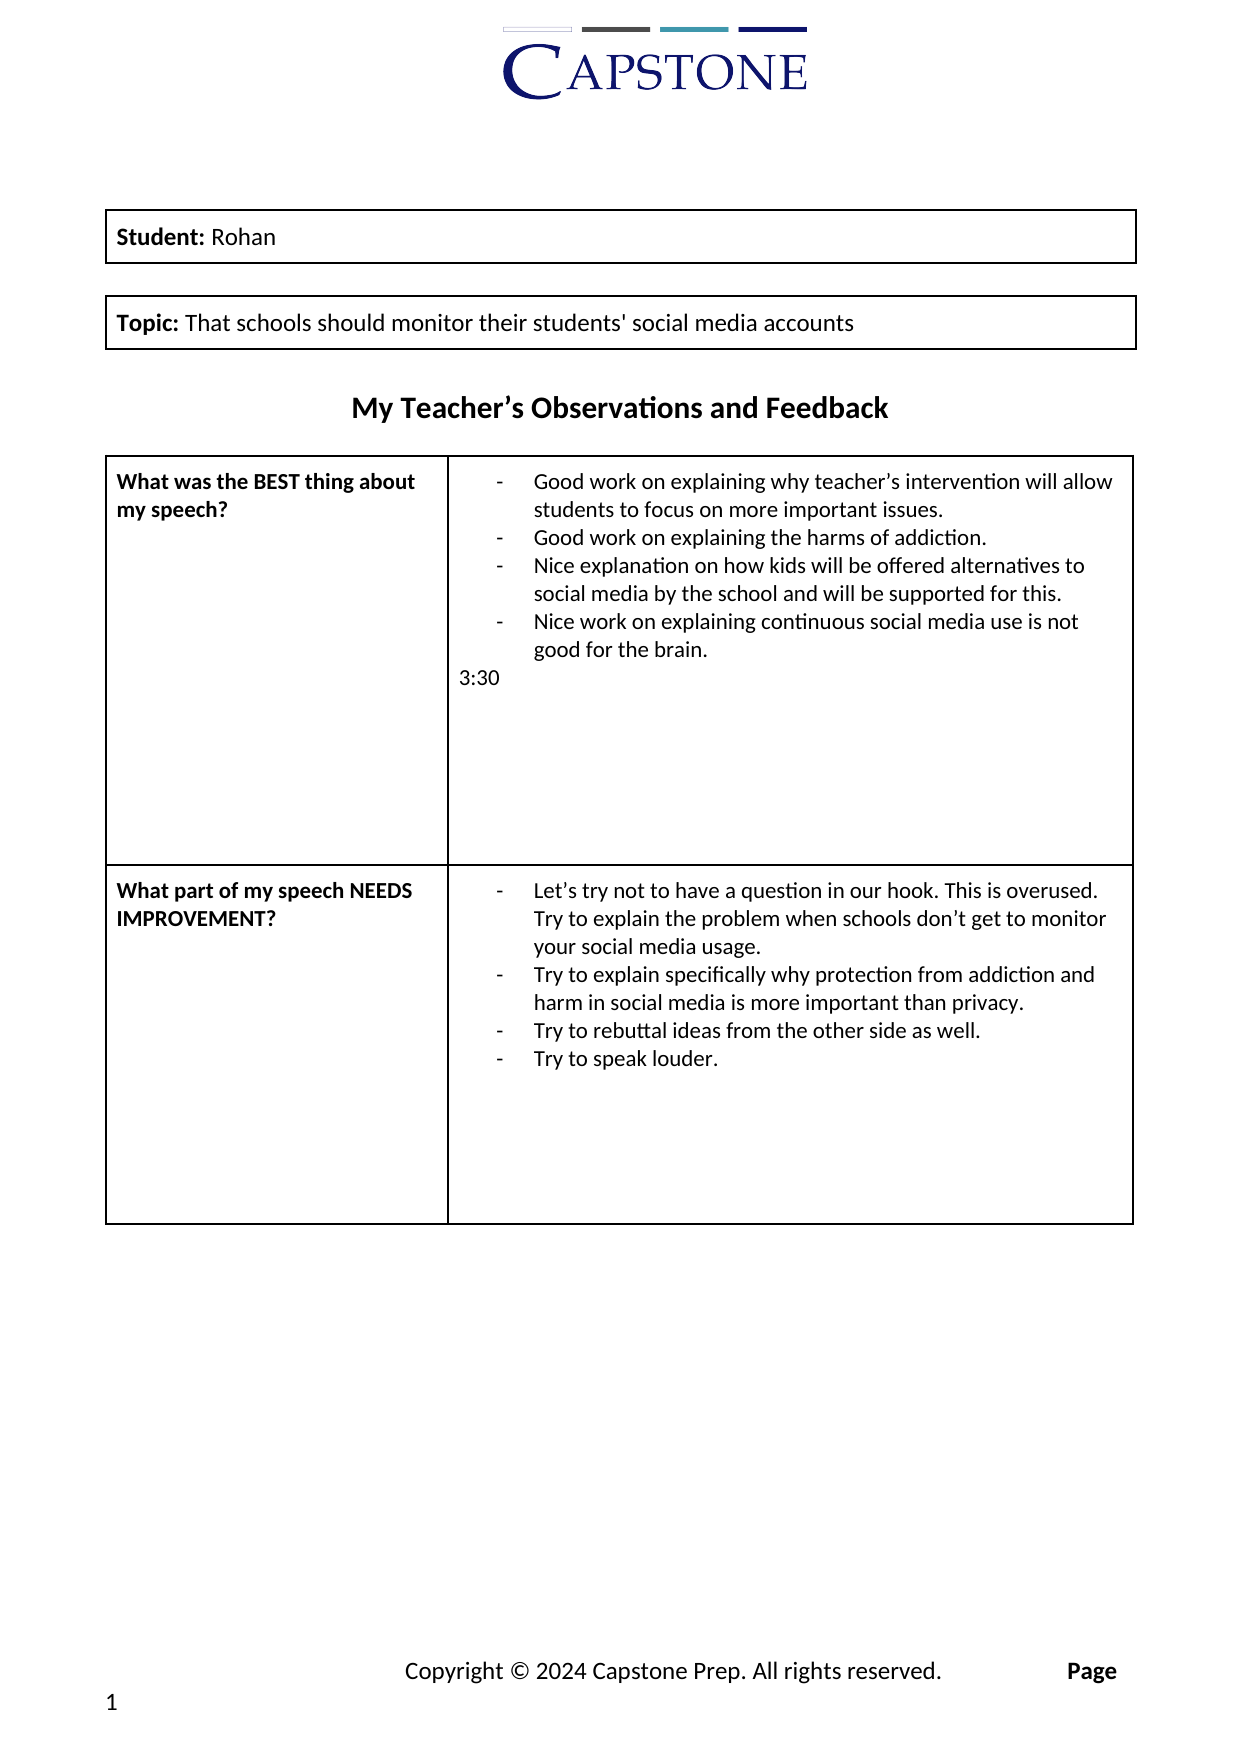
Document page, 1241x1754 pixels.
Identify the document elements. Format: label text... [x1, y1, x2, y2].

picture [495, 18, 816, 106]
table_header What was the BEST thing about my speech? [107, 457, 447, 864]
table_cell What part of my speech NEEDS IMPROVEMENT? [107, 866, 447, 1223]
table_header Student: Rohan [107, 211, 1135, 262]
table_header Good work on explaining why teacher’s intervention will allow students to focus on more important issues. Good work on explaining the harms of addiction. Nice explanation on how kids will be offered alternatives to social media by the school and will be supported for this. Nice work on explaining continuous social media use is not good for the brain. 3:30 [449, 457, 1132, 864]
table_header Topic: That schools should monitor their students' social media accounts [107, 297, 1135, 348]
table_cell Let’s try not to have a question in our hook. This is overused. Try to explain the problem when schools don’t get to monitor your social media usage. Try to explain specifically why protection from addiction and harm in social media is more important than privacy. Try to rebuttal ideas from the other side as well. Try to speak louder. [449, 866, 1132, 1223]
text My Teacher’s Observations and Feedback [105, 388, 1135, 426]
